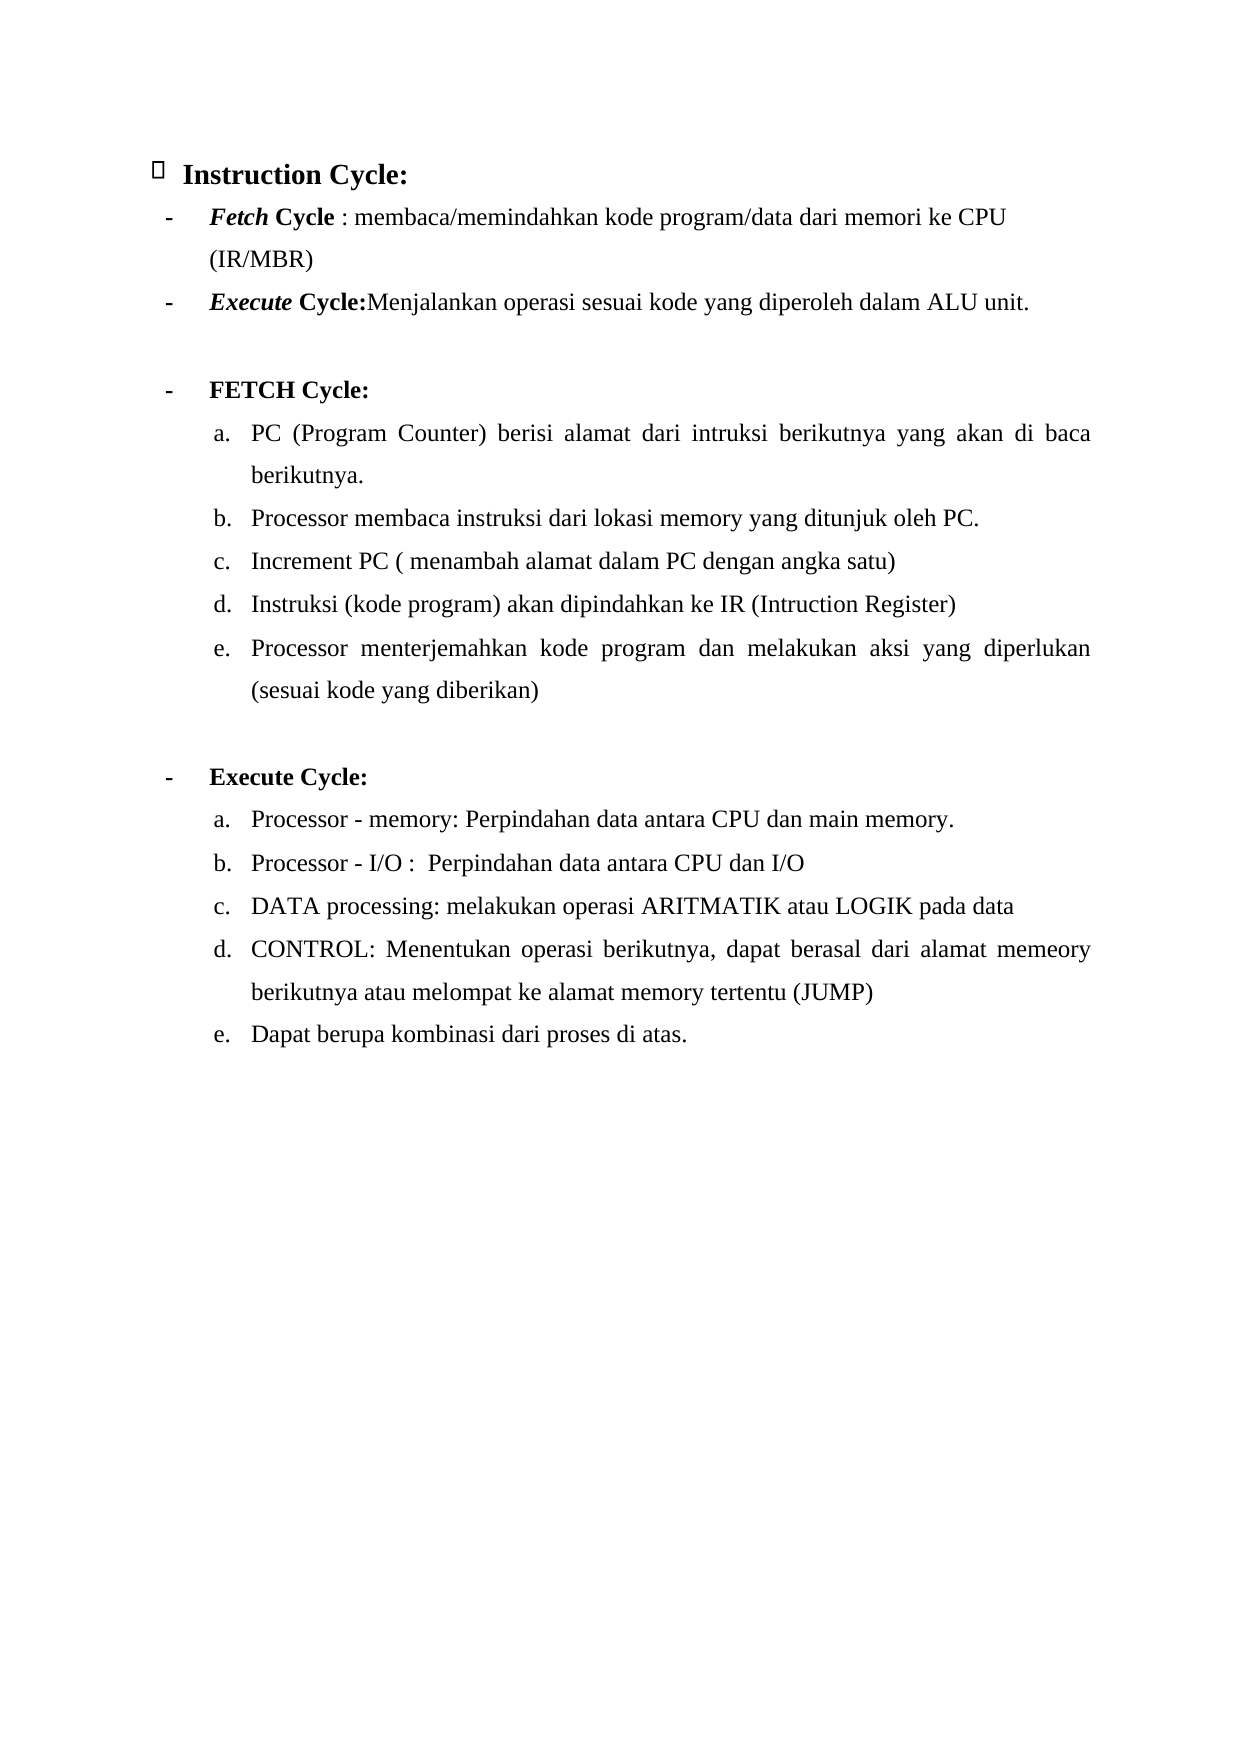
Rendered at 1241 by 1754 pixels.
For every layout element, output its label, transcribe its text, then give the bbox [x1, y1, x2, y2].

list Instruksi (kode program) akan dipindahkan ke IR (Intruction Register) [213, 589, 1092, 618]
list Execute Cycle:Menjalankan operasi sesuai kode yang diperoleh dalam ALU unit. [165, 287, 1092, 316]
list Execute Cycle: [165, 762, 1092, 791]
list PC (Program Counter) berisi alamat dari intruksi berikutnya yang akan di baca berikutnya. [213, 418, 1092, 489]
list Fetch Cycle : membaca/memindahkan kode program/data dari memori ke CPU (IR/MBR) [165, 202, 1092, 273]
list DATA processing: melakukan operasi ARITMATIK atau LOGIK pada data [213, 891, 1092, 920]
list CONTROL: Menentukan operasi berikutnya, dapat berasal dari alamat memeory berikutnya atau melompat ke alamat memory tertentu (JUMP) [213, 934, 1092, 1005]
list Processor - I/O : Perpindahan data antara CPU dan I/O [213, 848, 1092, 877]
list Processor menterjemahkan kode program dan melakukan aksi yang diperlukan (sesuai kode yang diberikan) [213, 633, 1092, 704]
text Instruction Cycle: [150, 151, 1092, 191]
picture [150, 151, 183, 185]
list Processor - memory: Perpindahan data antara CPU dan main memory. [213, 804, 1092, 833]
list Dapat berupa kombinasi dari proses di atas. [213, 1019, 1092, 1048]
list Processor membaca instruksi dari lokasi memory yang ditunjuk oleh PC. [213, 503, 1092, 532]
list Increment PC ( menambah alamat dalam PC dengan angka satu) [213, 546, 1092, 575]
list FETCH Cycle: [165, 375, 1092, 404]
